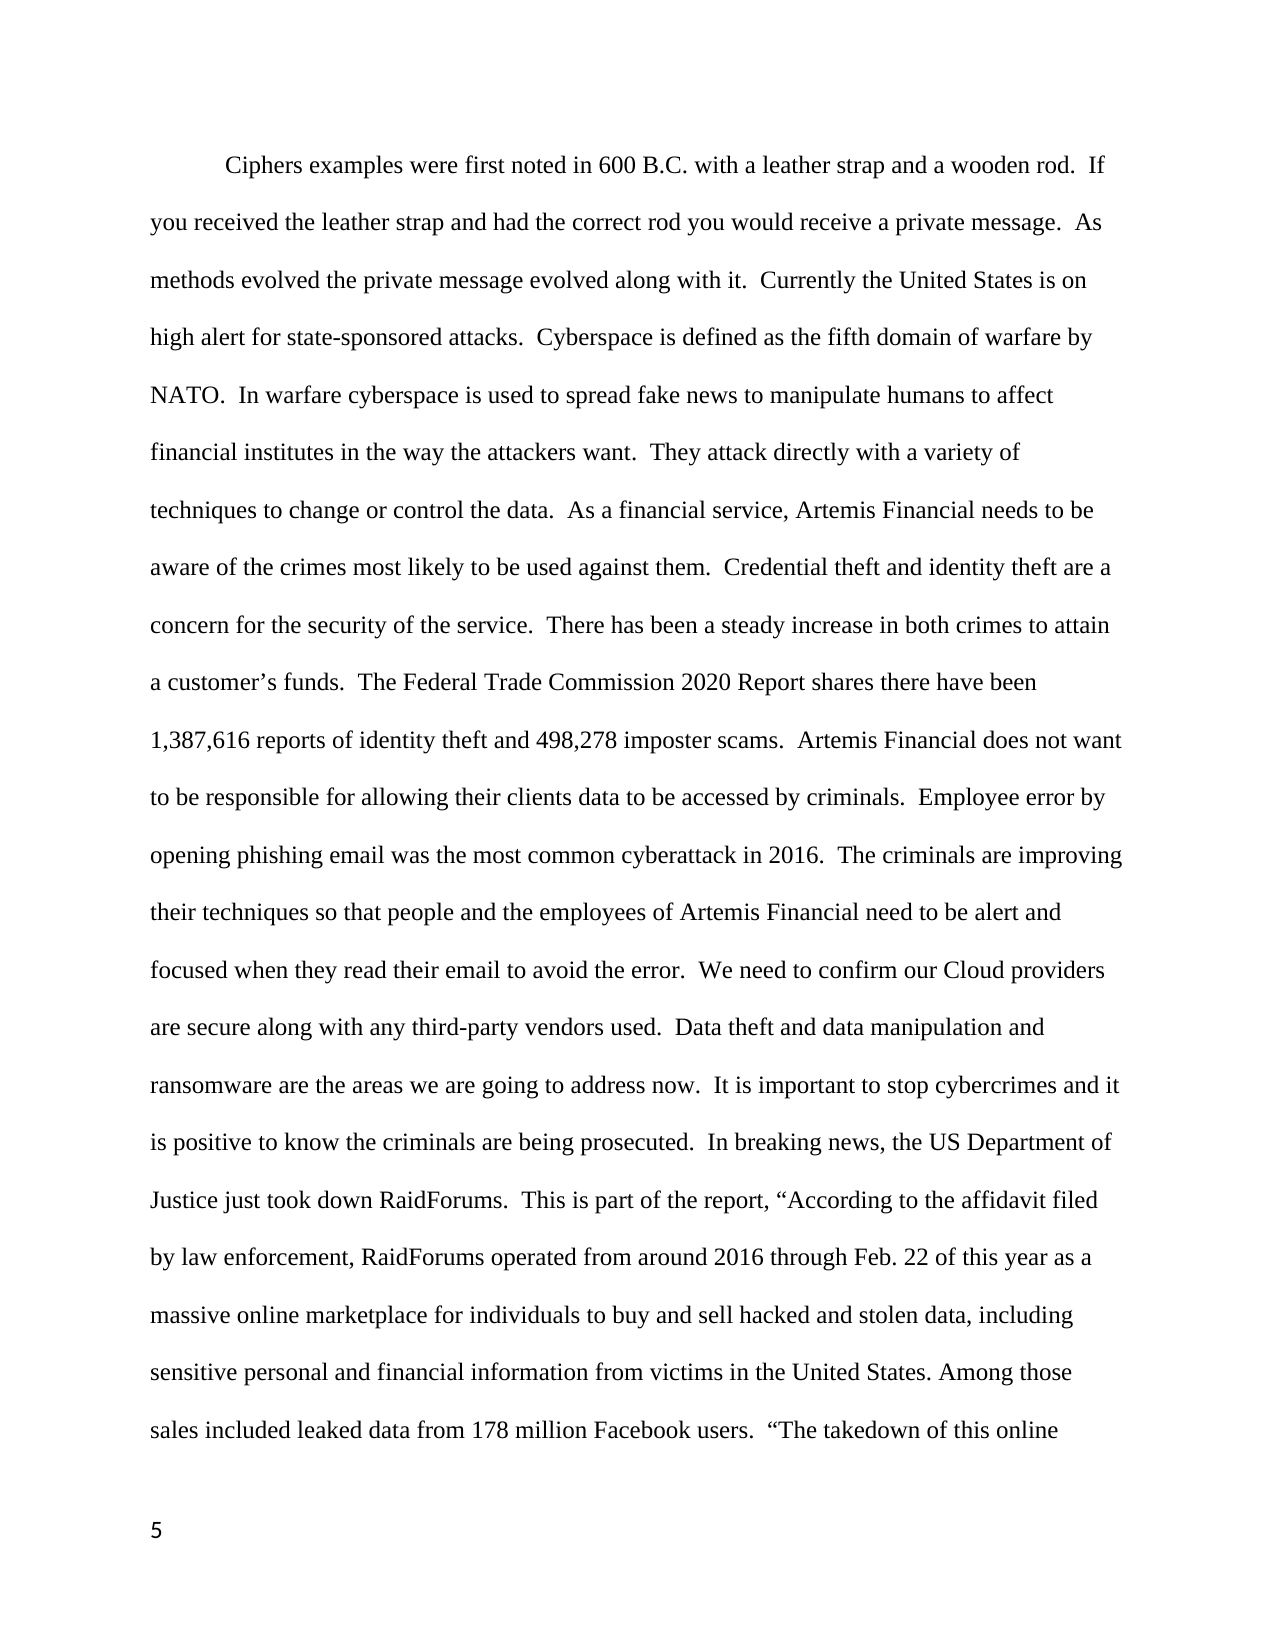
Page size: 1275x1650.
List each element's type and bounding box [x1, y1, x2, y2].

text [150, 150, 1125, 1444]
